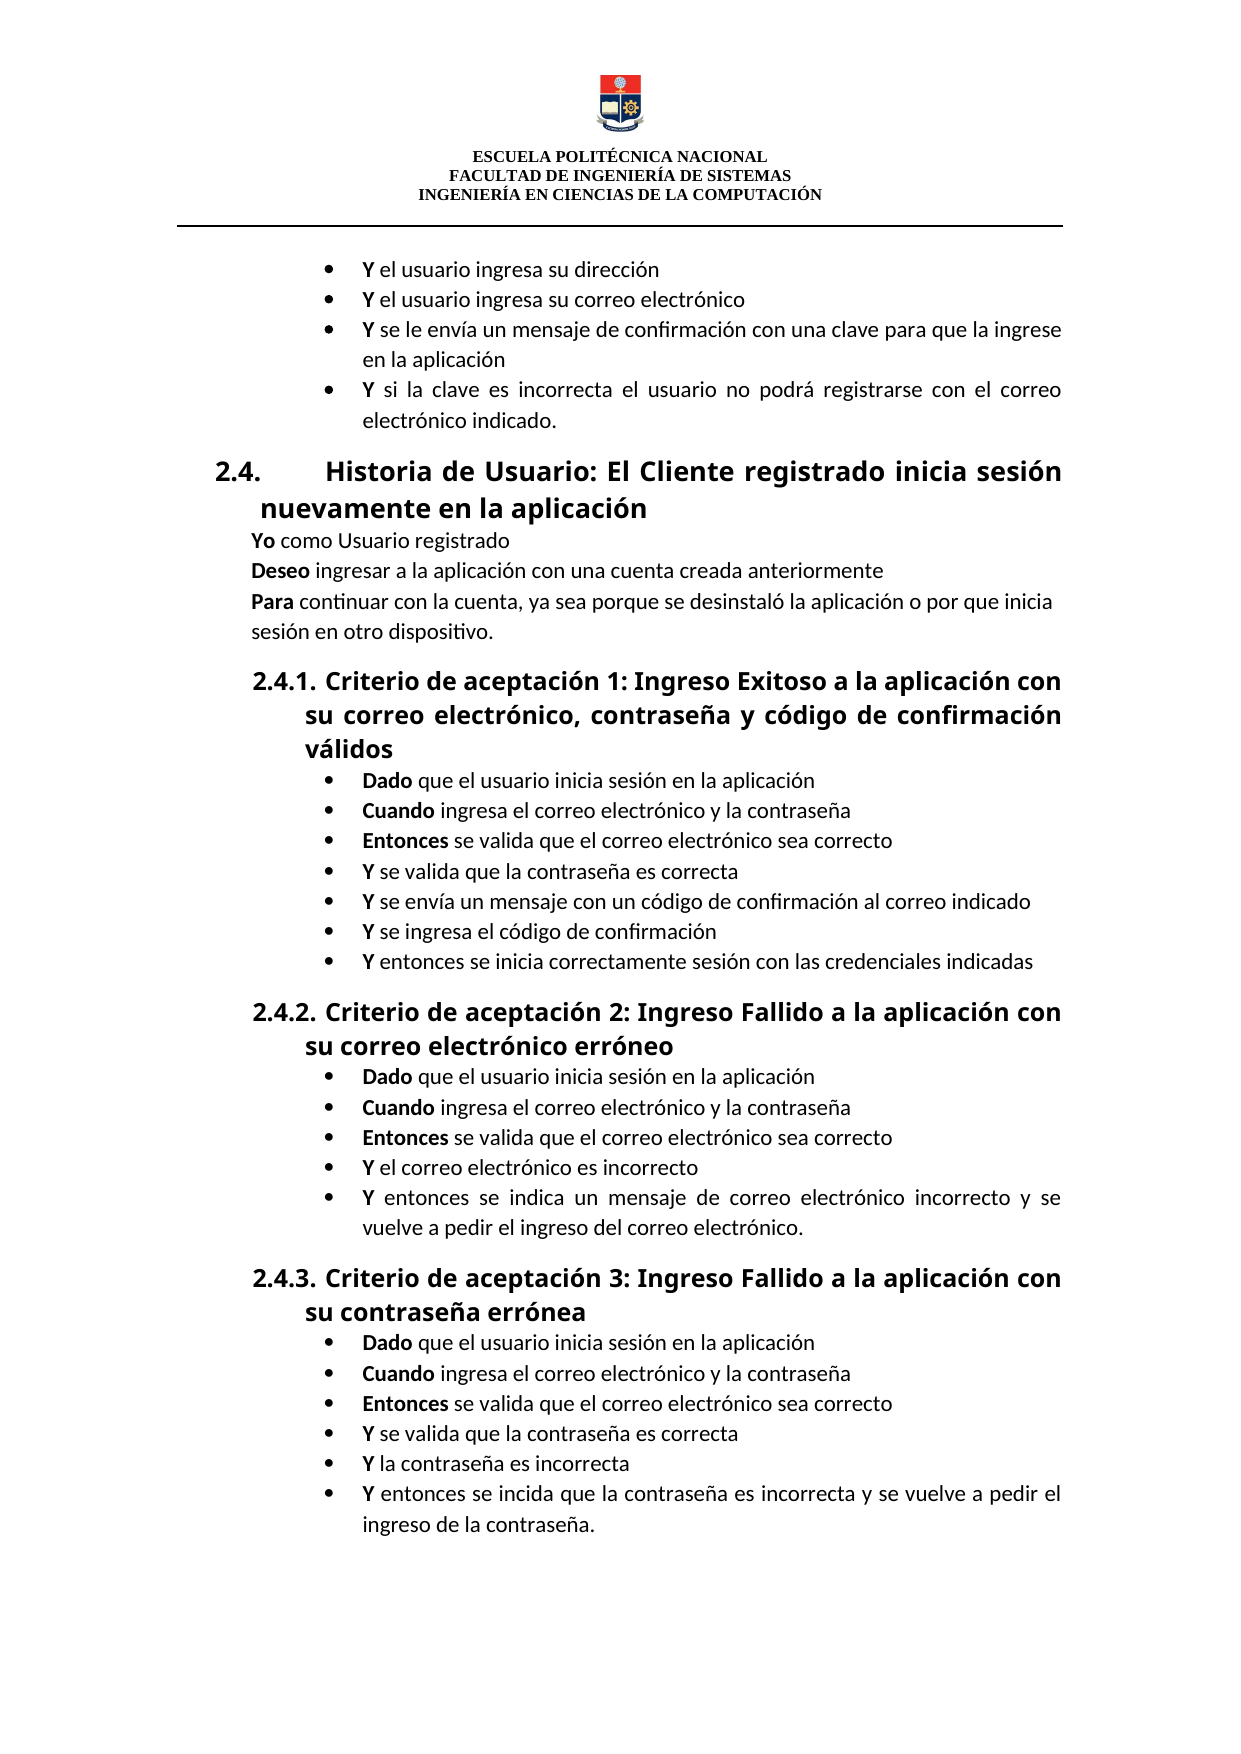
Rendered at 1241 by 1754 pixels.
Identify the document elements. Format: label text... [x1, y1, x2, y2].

subtitle Criterio de aceptación 3: Ingreso Fallido a la aplicación con su contraseña errónea [252, 1260, 1063, 1328]
list Dado que el usuario inicia sesión en la aplicación [325, 766, 1063, 794]
list Y se ingresa el código de confirmación [325, 917, 1063, 945]
subtitle Criterio de aceptación 2: Ingreso Fallido a la aplicación con su correo electrónico erróneo [252, 994, 1063, 1062]
list Y la contraseña es incorrecta [325, 1449, 1063, 1477]
list Y se valida que la contraseña es correcta [325, 857, 1063, 885]
list Cuando ingresa el correo electrónico y la contraseña [325, 1359, 1063, 1387]
list Y el usuario ingresa su correo electrónico [325, 285, 1063, 313]
list Y entonces se inicia correctamente sesión con las credenciales indicadas [325, 947, 1063, 975]
list Entonces se valida que el correo electrónico sea correcto [325, 1389, 1063, 1417]
list Y el usuario ingresa su dirección [325, 255, 1063, 283]
list Y entonces se indica un mensaje de correo electrónico incorrecto y se vuelve a pedir el ingreso del correo electrónico. [325, 1183, 1063, 1241]
list Entonces se valida que el correo electrónico sea correcto [325, 1123, 1063, 1151]
list Y si la clave es incorrecta el usuario no podrá registrarse con el correo electrónico indicado. [325, 376, 1063, 434]
list Y entonces se incida que la contraseña es incorrecta y se vuelve a pedir el ingreso de la contraseña. [325, 1479, 1063, 1538]
list Dado que el usuario inicia sesión en la aplicación [325, 1328, 1063, 1356]
list Y el correo electrónico es incorrecto [325, 1153, 1063, 1181]
list Y se le envía un mensaje de confirmación con una clave para que la ingrese en la aplicación [325, 315, 1063, 373]
list Cuando ingresa el correo electrónico y la contraseña [325, 796, 1063, 824]
list Y se envía un mensaje con un código de confirmación al correo indicado [325, 887, 1063, 915]
list Cuando ingresa el correo electrónico y la contraseña [325, 1093, 1063, 1121]
subtitle Historia de Usuario: El Cliente registrado inicia sesión nuevamente en la aplicación [215, 453, 1063, 526]
picture [596, 75, 644, 132]
text Yo como Usuario registrado Deseo ingresar a la aplicación con una cuenta creada anteriormente Para continuar con la cuenta, ya sea porque se desinstaló la aplicación o por que inicia sesión en otro dispositivo. [251, 526, 1063, 645]
subtitle Criterio de aceptación 1: Ingreso Exitoso a la aplicación con su correo electrónico, contraseña y código de confirmación válidos [252, 664, 1063, 766]
list Y se valida que la contraseña es correcta [325, 1419, 1063, 1447]
list Entonces se valida que el correo electrónico sea correcto [325, 827, 1063, 854]
list Dado que el usuario inicia sesión en la aplicación [325, 1062, 1063, 1090]
